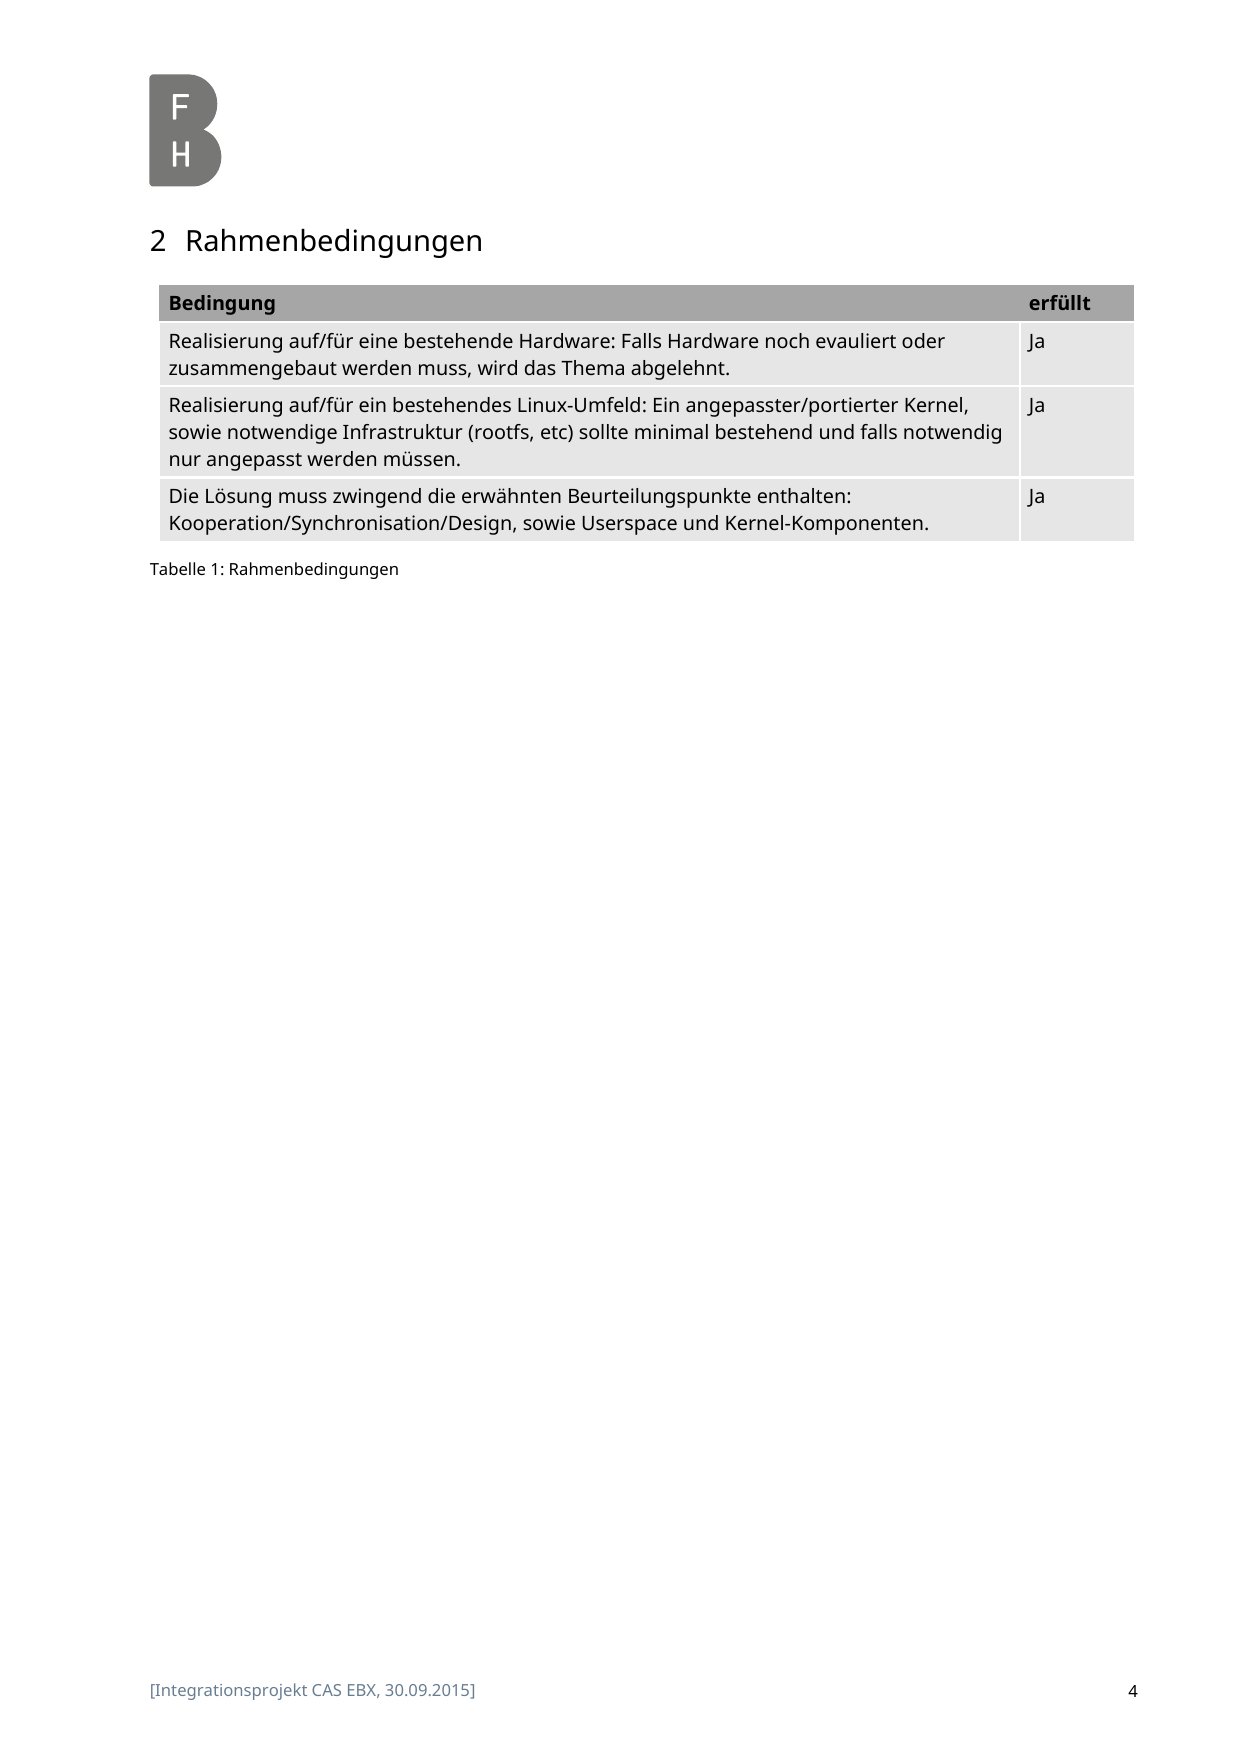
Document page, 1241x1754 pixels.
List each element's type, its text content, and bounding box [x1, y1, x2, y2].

subtitle Rahmenbedingungen [149, 221, 1136, 260]
table_header Bedingung [159, 285, 1020, 321]
table_header erfüllt [1020, 285, 1134, 321]
table_cell Die Lösung muss zwingend die erwähnten Beurteilungspunkte enthalten: Kooperation/Synchronisation/Design, sowie Userspace und Kernel-Komponenten. [160, 479, 1019, 541]
table_cell Ja [1021, 387, 1134, 476]
text Tabelle 1: Rahmenbedingungen [149, 555, 1136, 581]
table_cell Realisierung auf/für ein bestehendes Linux-Umfeld: Ein angepasster/portierter Kernel, sowie notwendige Infrastruktur (rootfs, etc) sollte minimal bestehend und falls notwendig nur angepasst werden müssen. [160, 387, 1019, 476]
table_cell Ja [1021, 479, 1134, 541]
table_cell Realisierung auf/für eine bestehende Hardware: Falls Hardware noch evauliert oder zusammengebaut werden muss, wird das Thema abgelehnt. [160, 323, 1019, 385]
table_cell Ja [1021, 323, 1134, 385]
